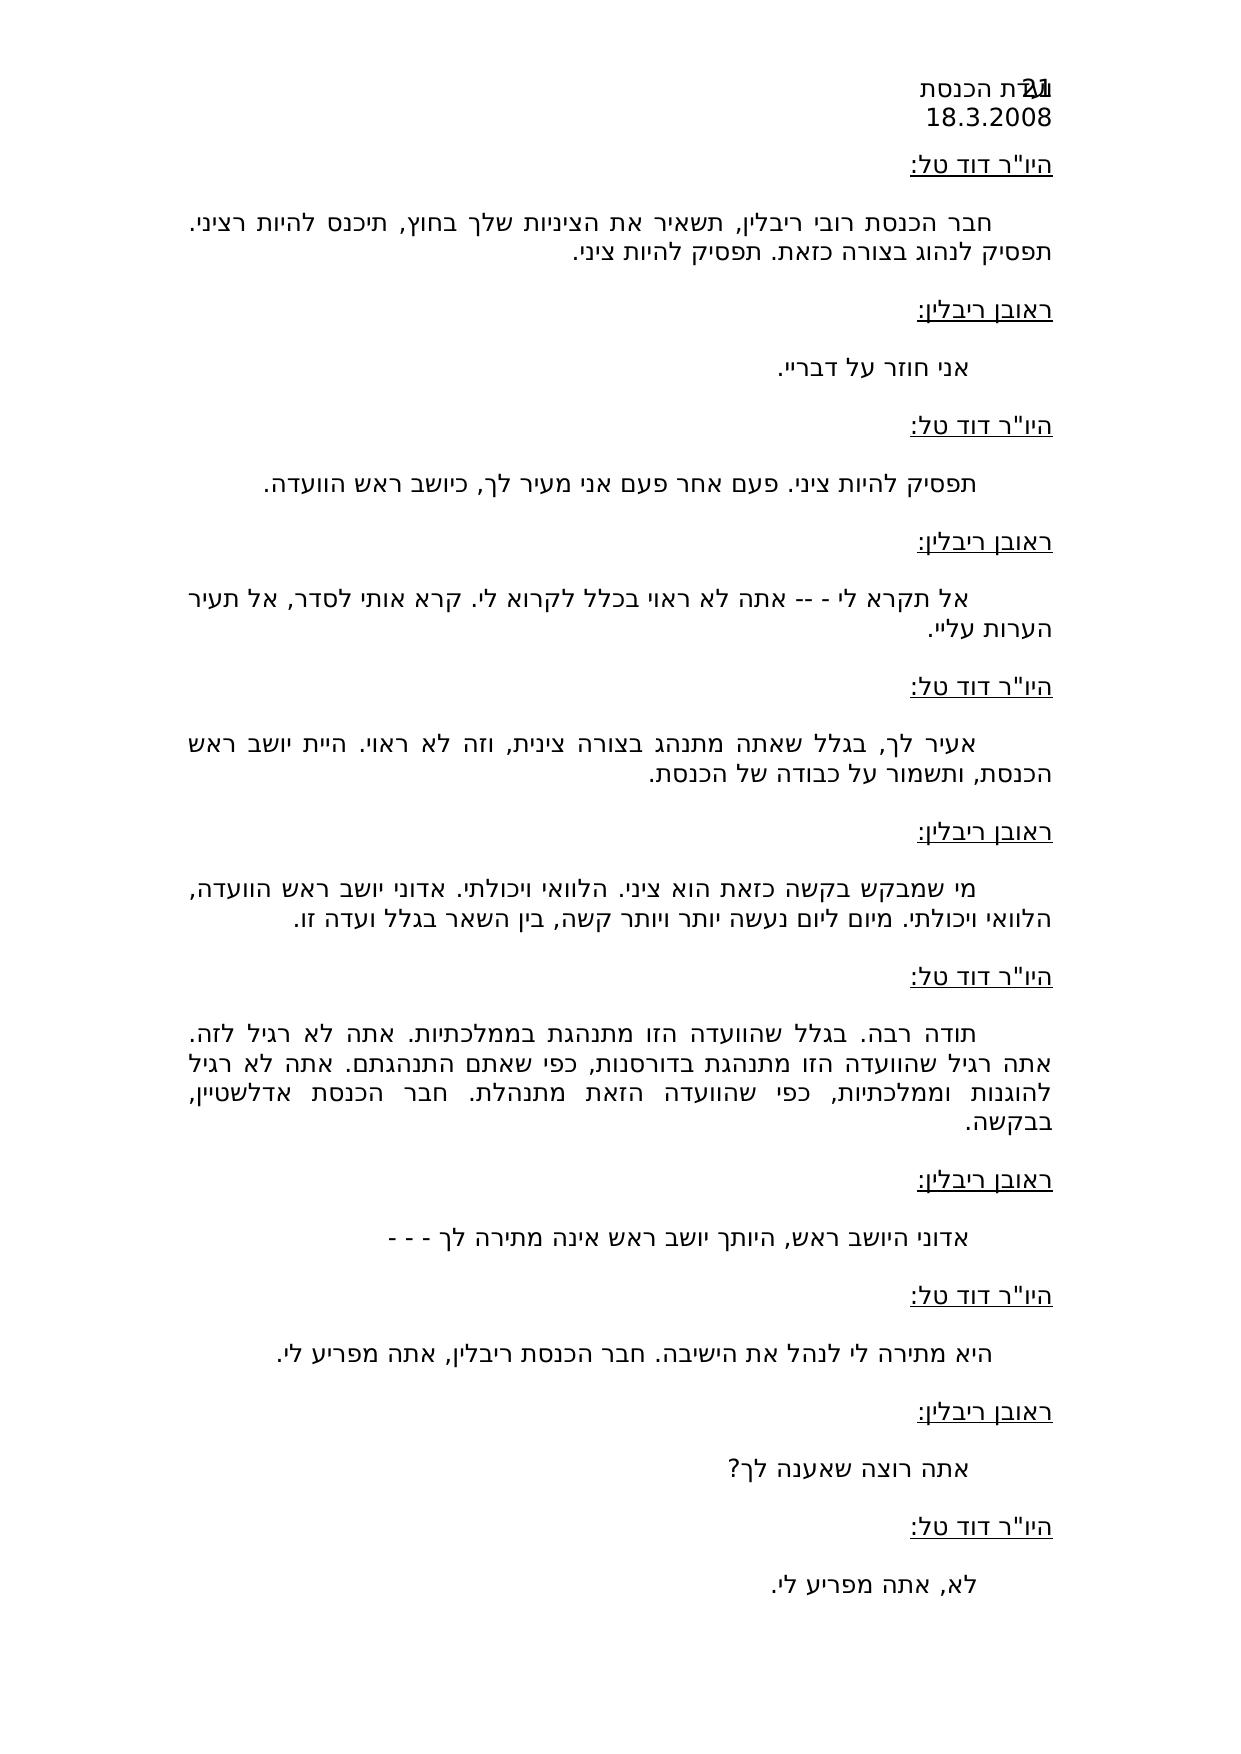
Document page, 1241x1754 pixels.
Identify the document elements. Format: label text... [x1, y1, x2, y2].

text ראובן ריבלין: [187, 817, 1053, 846]
text חבר הכנסת רובי ריבלין, תשאיר את הציניות שלך בחוץ, תיכנס להיות רציני. תפסיק לנהוג בצורה כזאת. תפסיק להיות ציני. [187, 208, 1053, 266]
text אל תקרא לי - -- אתה לא ראוי בכלל לקרוא לי. קרא אותי לסדר, אל תעיר הערות עליי. [187, 584, 1053, 643]
text אעיר לך, בגלל שאתה מתנהג בצורה צינית, וזה לא ראוי. היית יושב ראש הכנסת, ותשמור על כבודה של הכנסת. [187, 729, 1053, 788]
text היו"ר דוד טל: [187, 411, 1053, 440]
text היו"ר דוד טל: [187, 1281, 1053, 1310]
text היו"ר דוד טל: [187, 150, 1053, 179]
text אתה רוצה שאענה לך? [187, 1454, 1053, 1484]
text ראובן ריבלין: [187, 295, 1053, 324]
text ראובן ריבלין: [187, 1397, 1053, 1426]
text היו"ר דוד טל: [187, 962, 1053, 991]
text מי שמבקש בקשה כזאת הוא ציני. הלוואי ויכולתי. אדוני יושב ראש הוועדה, הלוואי ויכולתי. מיום ליום נעשה יותר ויותר קשה, בין השאר בגלל ועדה זו. [187, 874, 1053, 933]
text תודה רבה. בגלל שהוועדה הזו מתנהגת בממלכתיות. אתה לא רגיל לזה. אתה רגיל שהוועדה הזו מתנהגת בדורסנות, כפי שאתם התנהגתם. אתה לא רגיל להוגנות וממלכתיות, כפי שהוועדה הזאת מתנהלת. חבר הכנסת אדלשטיין, בבקשה. [187, 1019, 1053, 1136]
text היו"ר דוד טל: [187, 1512, 1053, 1542]
text היו"ר דוד טל: [187, 672, 1053, 701]
text לא, אתה מפריע לי. [187, 1570, 1053, 1599]
text אדוני היושב ראש, היותך יושב ראש אינה מתירה לך - - - [187, 1223, 1053, 1252]
text ראובן ריבלין: [187, 527, 1053, 556]
text תפסיק להיות ציני. פעם אחר פעם אני מעיר לך, כיושב ראש הוועדה. [187, 469, 1053, 498]
text ראובן ריבלין: [187, 1165, 1053, 1194]
text היא מתירה לי לנהל את הישיבה. חבר הכנסת ריבלין, אתה מפריע לי. [187, 1339, 1053, 1368]
text אני חוזר על דבריי. [187, 353, 1053, 382]
